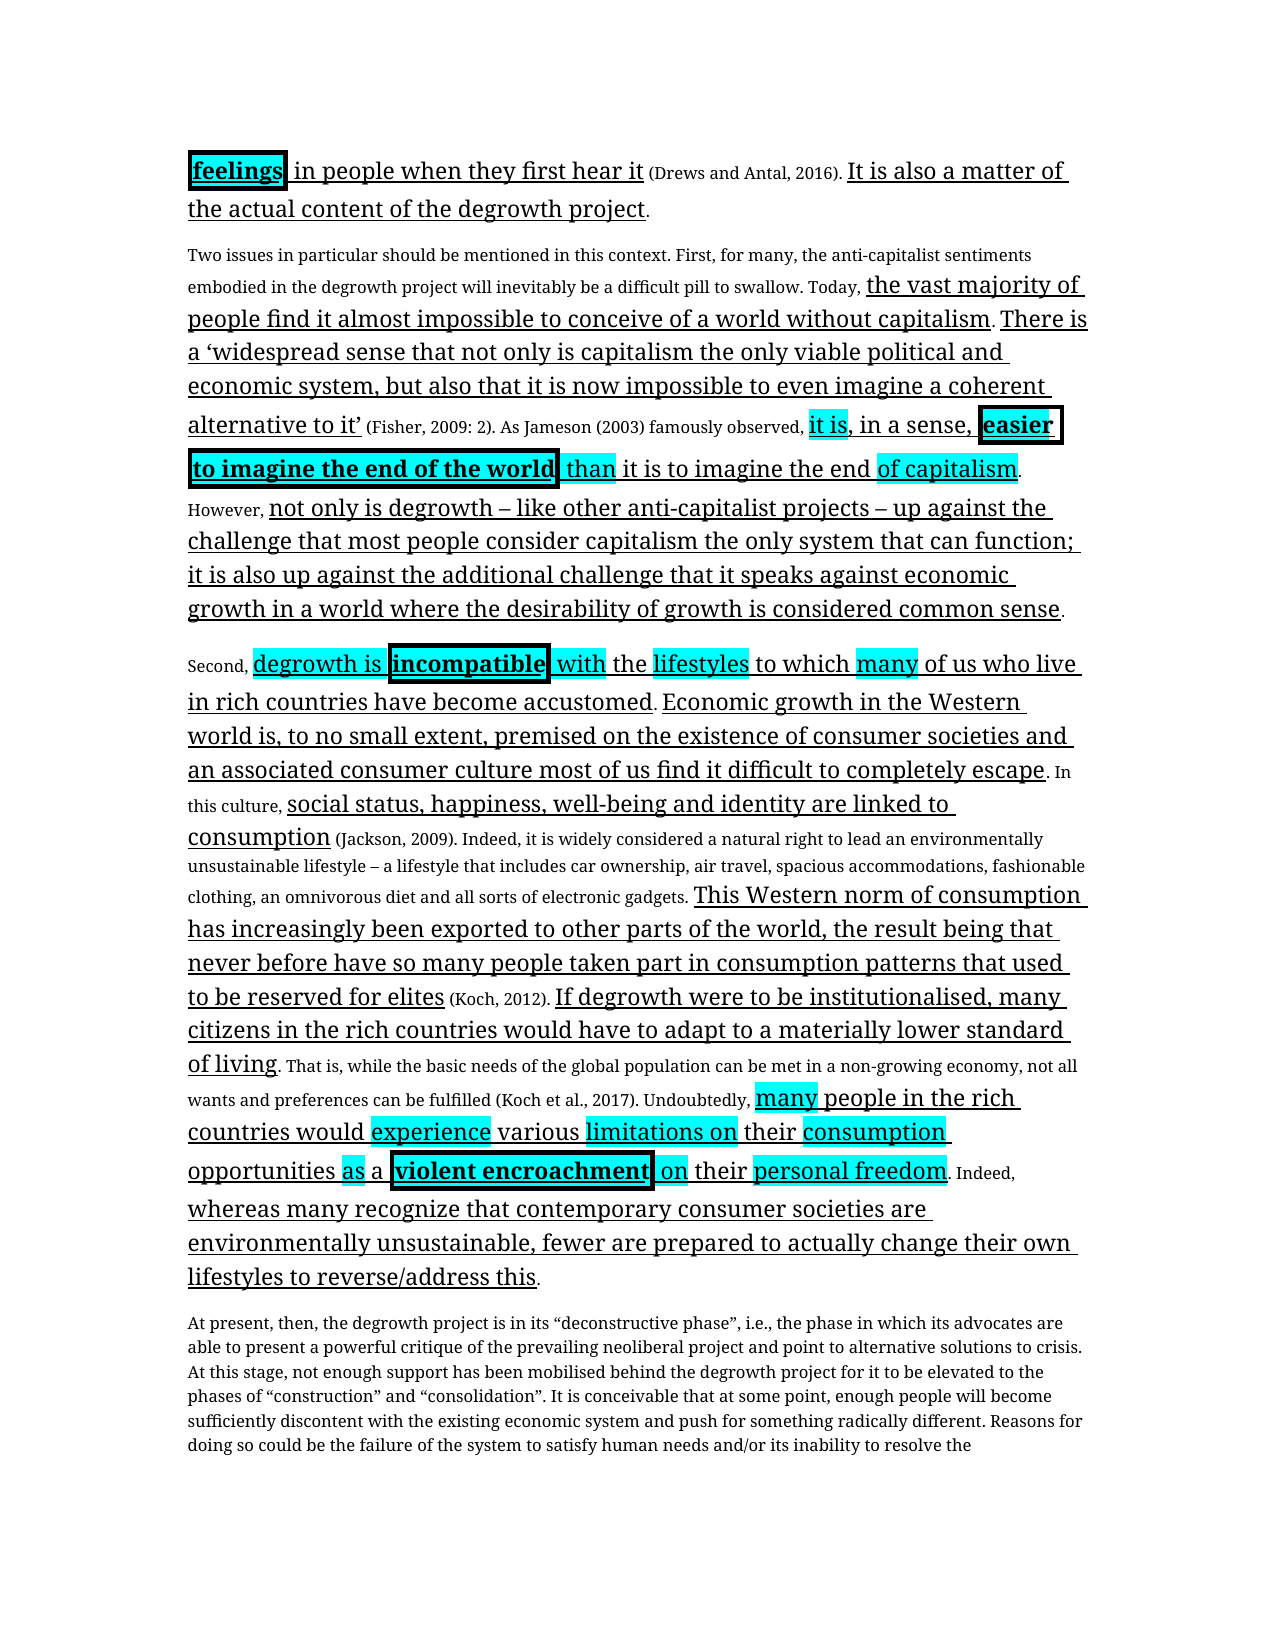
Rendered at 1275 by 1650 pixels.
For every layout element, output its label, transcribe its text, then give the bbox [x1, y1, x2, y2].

text Second, degrowth is incompatible with the lifestyles to which many of us who live in rich countries have become accustomed. Economic growth in the Western world is, to no small extent, premised on the existence of consumer societies and an associated consumer culture most of us find it difficult to completely escape. In this culture, social status, happiness, well-being and identity are linked to consumption (Jackson, 2009). Indeed, it is widely considered a natural right to lead an environmentally unsustainable lifestyle – a lifestyle that includes car ownership, air travel, spacious accommodations, fashionable clothing, an omnivorous diet and all sorts of electronic gadgets. This Western norm of consumption has increasingly been exported to other parts of the world, the result being that never before have so many people taken part in consumption patterns that used to be reserved for elites (Koch, 2012). If degrowth were to be institutionalised, many citizens in the rich countries would have to adapt to a materially lower standard of living. That is, while the basic needs of the global population can be met in a non-growing economy, not all wants and preferences can be fulfilled (Koch et al., 2017). Undoubtedly, many people in the rich countries would experience various limitations on their consumption opportunities as a violent encroachment on their personal freedom. Indeed, whereas many recognize that contemporary consumer societies are environmentally unsustainable, fewer are prepared to actually change their own lifestyles to reverse/address this. [187, 643, 1087, 1292]
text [187, 1311, 1087, 1456]
text Two issues in particular should be mentioned in this context. First, for many, the anti-capitalist sentiments embodied in the degrowth project will inevitably be a difficult pill to swallow. Today, the vast majority of people find it almost impossible to conceive of a world without capitalism. There is a ‘widespread sense that not only is capitalism the only viable political and economic system, but also that it is now impossible to even imagine a coherent alternative to it’ (Fisher, 2009: 2). As Jameson (2003) famously observed, it is, in a sense, easier to imagine the end of the world than it is to imagine the end of capitalism. However, not only is degrowth – like other anti-capitalist projects – up against the challenge that most people consider capitalism the only system that can function; it is also up against the additional challenge that it speaks against economic growth in a world where the desirability of growth is considered common sense. [187, 243, 1087, 624]
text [187, 150, 1087, 224]
